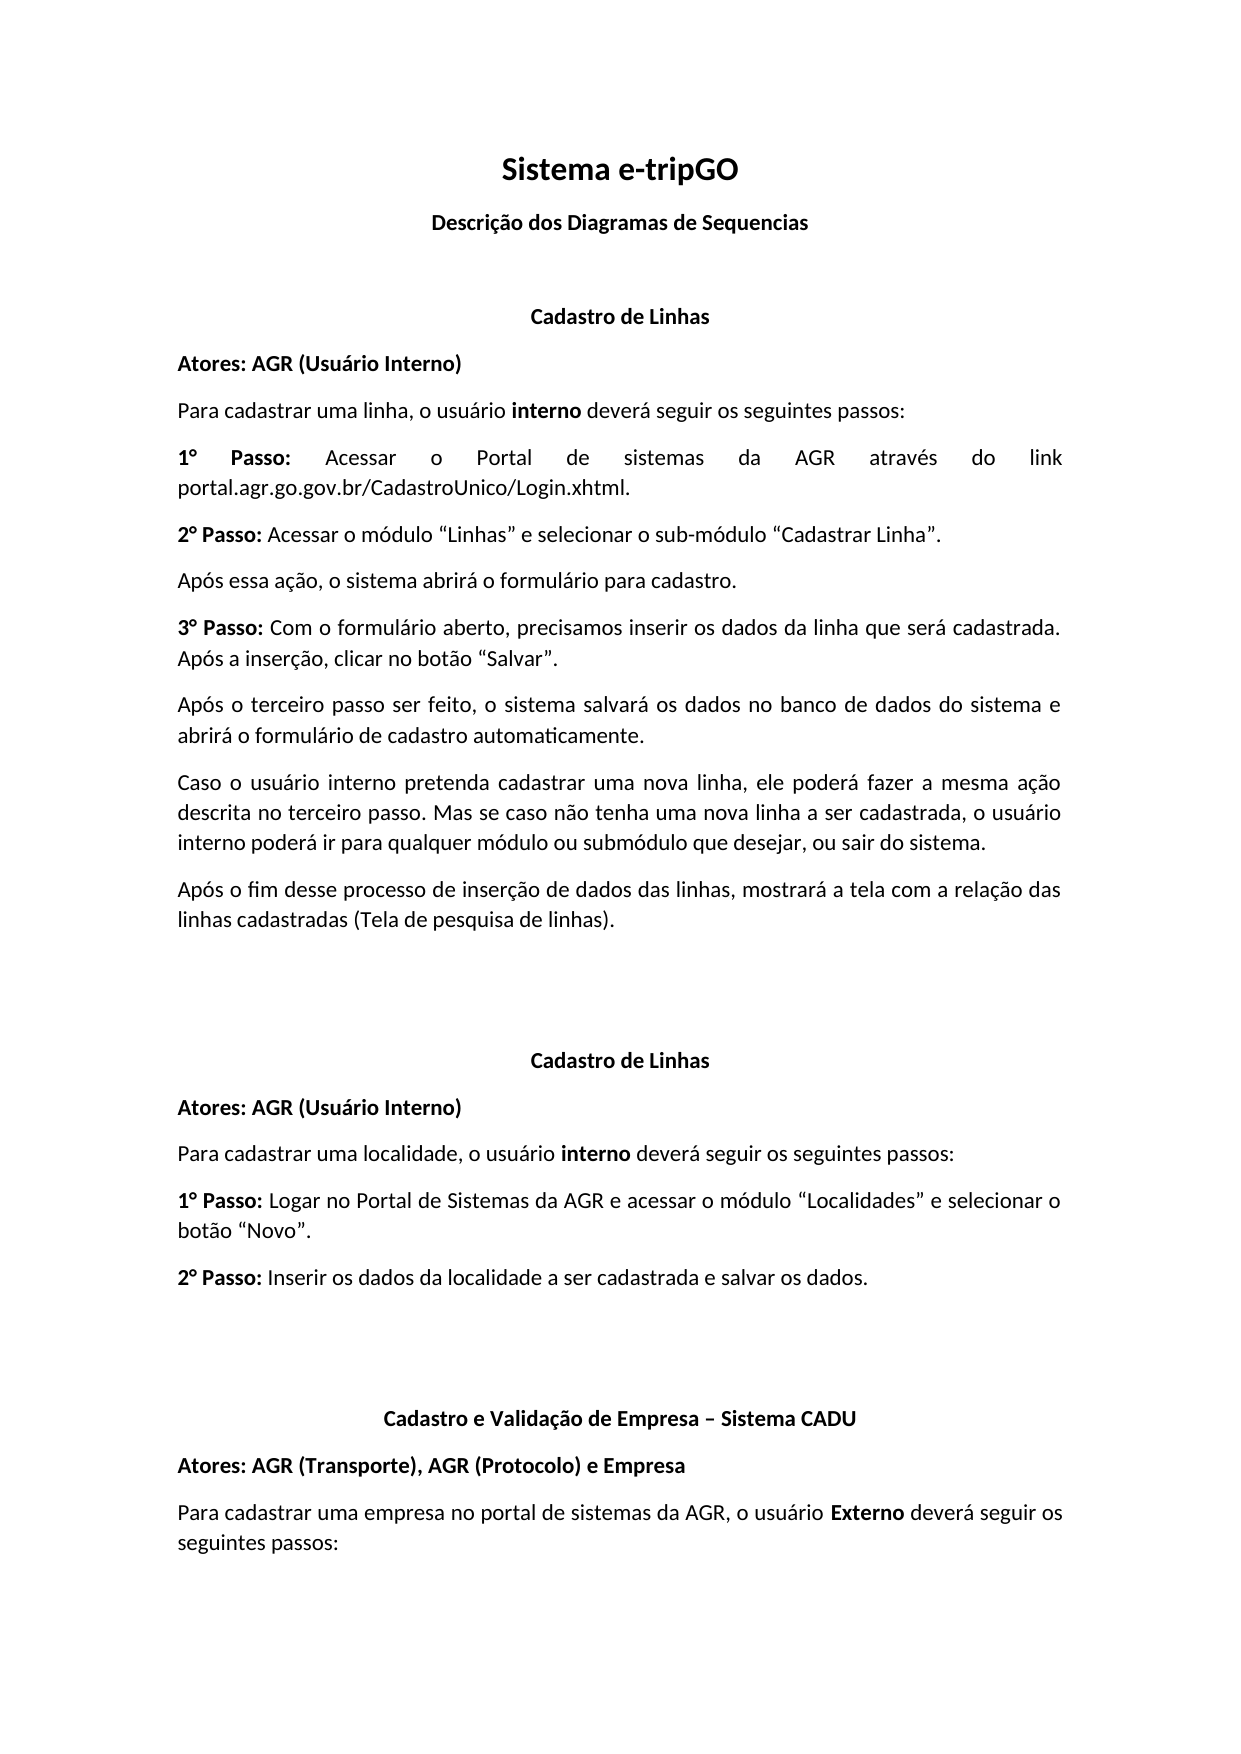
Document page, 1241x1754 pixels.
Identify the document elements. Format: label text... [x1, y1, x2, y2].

text 2° Passo: Inserir os dados da localidade a ser cadastrada e salvar os dados. [177, 1263, 1063, 1291]
text 2° Passo: Acessar o módulo “Linhas” e selecionar o sub-módulo “Cadastrar Linha”. [177, 520, 1063, 548]
text Sistema e-tripGO [177, 148, 1063, 188]
text Cadastro de Linhas [177, 1046, 1063, 1074]
text Para cadastrar uma localidade, o usuário interno deverá seguir os seguintes passos: [177, 1139, 1063, 1167]
text 3° Passo: Com o formulário aberto, precisamos inserir os dados da linha que será cadastrada. Após a inserção, clicar no botão “Salvar”. [177, 613, 1063, 672]
text Atores: AGR (Usuário Interno) [177, 349, 1063, 377]
text Cadastro e Validação de Empresa – Sistema CADU [177, 1404, 1063, 1432]
text Atores: AGR (Transporte), AGR (Protocolo) e Empresa [177, 1451, 1063, 1479]
text 1° Passo: Logar no Portal de Sistemas da AGR e acessar o módulo “Localidades” e selecionar o botão “Novo”. [177, 1186, 1063, 1244]
text Descrição dos Diagramas de Sequencias [177, 208, 1063, 236]
text Para cadastrar uma linha, o usuário interno deverá seguir os seguintes passos: [177, 396, 1063, 424]
text Atores: AGR (Usuário Interno) [177, 1093, 1063, 1121]
text Após o terceiro passo ser feito, o sistema salvará os dados no banco de dados do sistema e abrirá o formulário de cadastro automaticamente. [177, 691, 1063, 749]
text Após essa ação, o sistema abrirá o formulário para cadastro. [177, 567, 1063, 594]
text Cadastro de Linhas [177, 302, 1063, 330]
text Após o fim desse processo de inserção de dados das linhas, mostrará a tela com a relação das linhas cadastradas (Tela de pesquisa de linhas). [177, 875, 1063, 933]
text Para cadastrar uma empresa no portal de sistemas da AGR, o usuário Externo deverá seguir os seguintes passos: [177, 1498, 1063, 1556]
text Caso o usuário interno pretenda cadastrar uma nova linha, ele poderá fazer a mesma ação descrita no terceiro passo. Mas se caso não tenha uma nova linha a ser cadastrada, o usuário interno poderá ir para qualquer módulo ou submódulo que desejar, ou sair do sistema. [177, 768, 1063, 856]
text 1° Passo: Acessar o Portal de sistemas da AGR através do link portal.agr.go.gov.br/CadastroUnico/Login.xhtml. [177, 443, 1063, 501]
